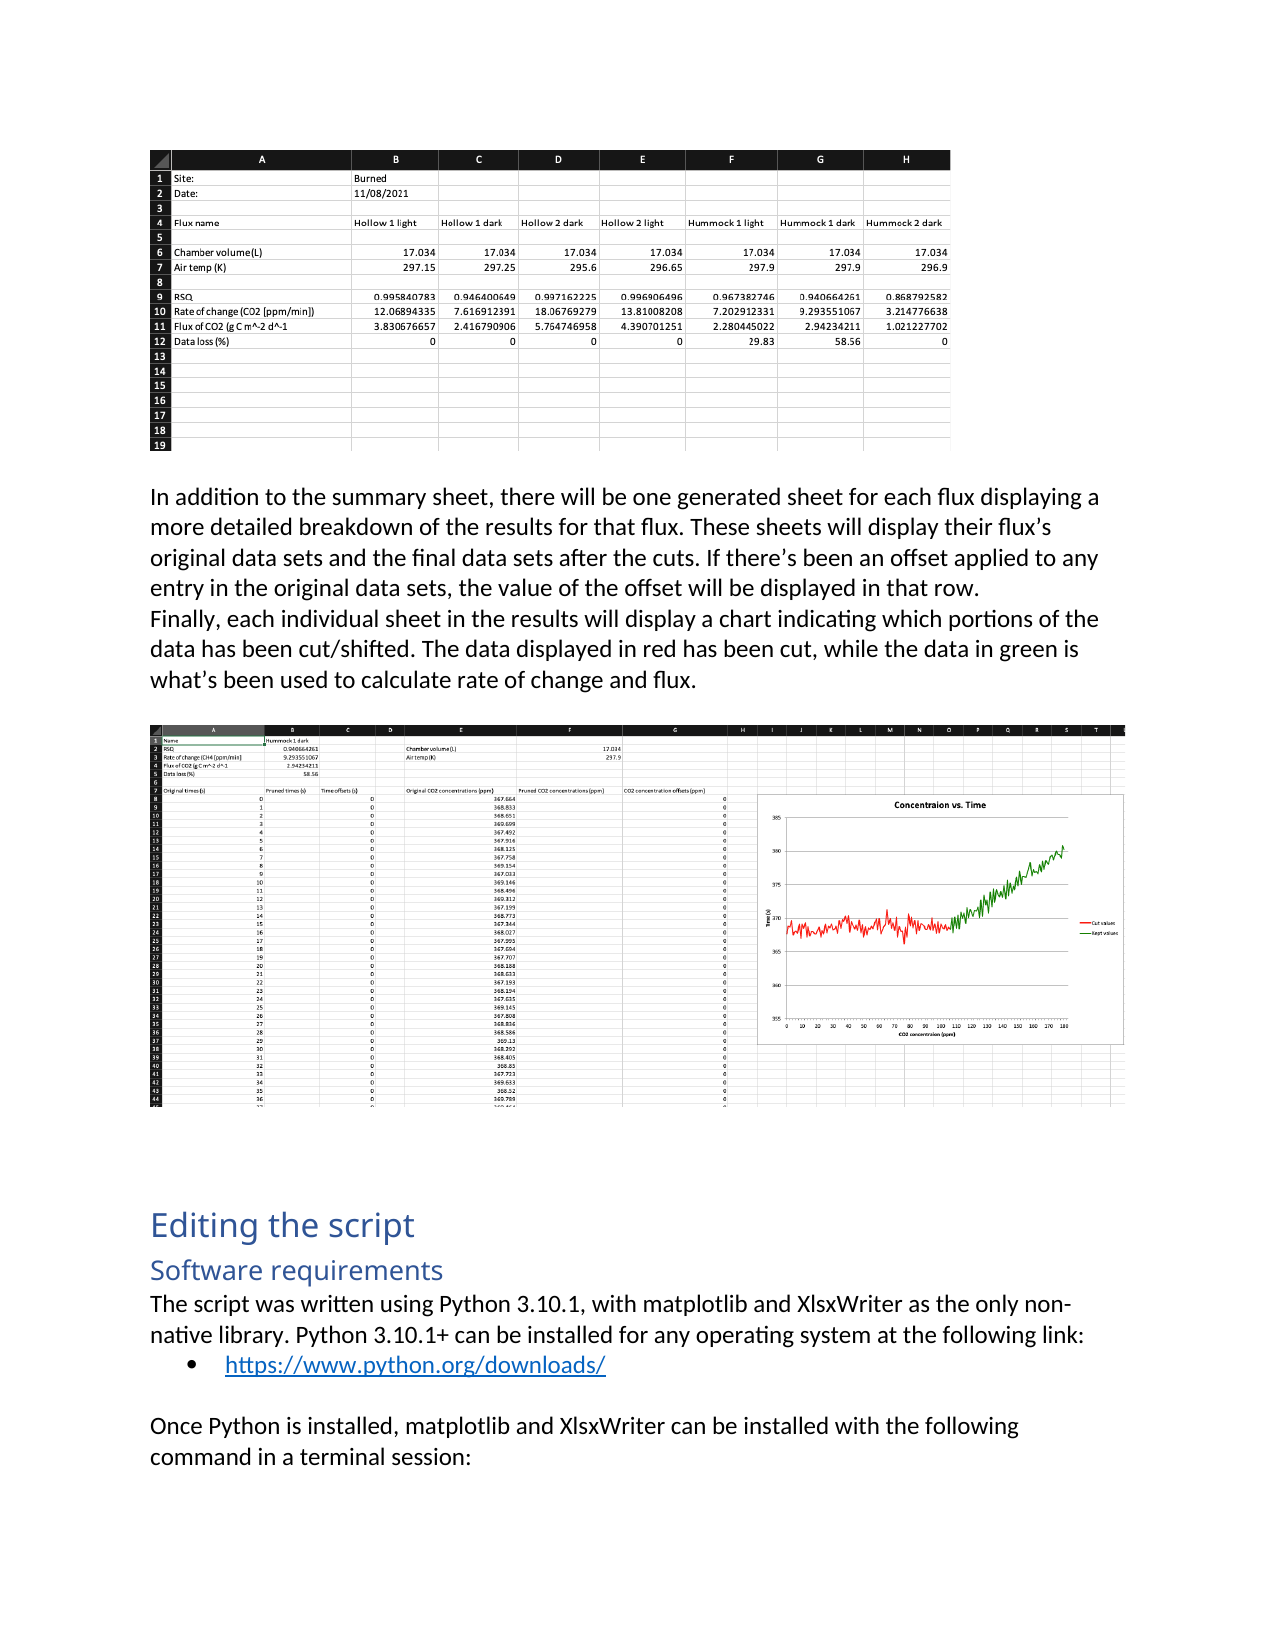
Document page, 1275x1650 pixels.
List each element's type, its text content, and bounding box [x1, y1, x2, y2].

picture [150, 150, 951, 451]
picture [150, 725, 1125, 1107]
list https://www.python.org/downloads/ [187, 1349, 1125, 1380]
subtitle Software requirements [150, 1251, 1125, 1288]
text In addition to the summary sheet, there will be one generated sheet for each flux displaying a more detailed breakdown of the results for that flux. These sheets will display their flux’s original data sets and the final data sets after the cuts. If there’s been an offset applied to any entry in the original data sets, the value of the offset will be displayed in that row. [150, 481, 1125, 603]
text Finally, each individual sheet in the results will display a chart indicating which portions of the data has been cut/shifted. The data displayed in red has been cut, while the data in green is what’s been used to calculate rate of change and flux. [150, 603, 1125, 694]
text The script was written using Python 3.10.1, with matplotlib and XlsxWriter as the only non-native library. Python 3.10.1+ can be installed for any operating system at the following link: [150, 1288, 1125, 1349]
text Once Python is installed, matplotlib and XlsxWriter can be installed with the following command in a terminal session: [150, 1410, 1125, 1471]
subtitle Editing the script [150, 1202, 1125, 1247]
